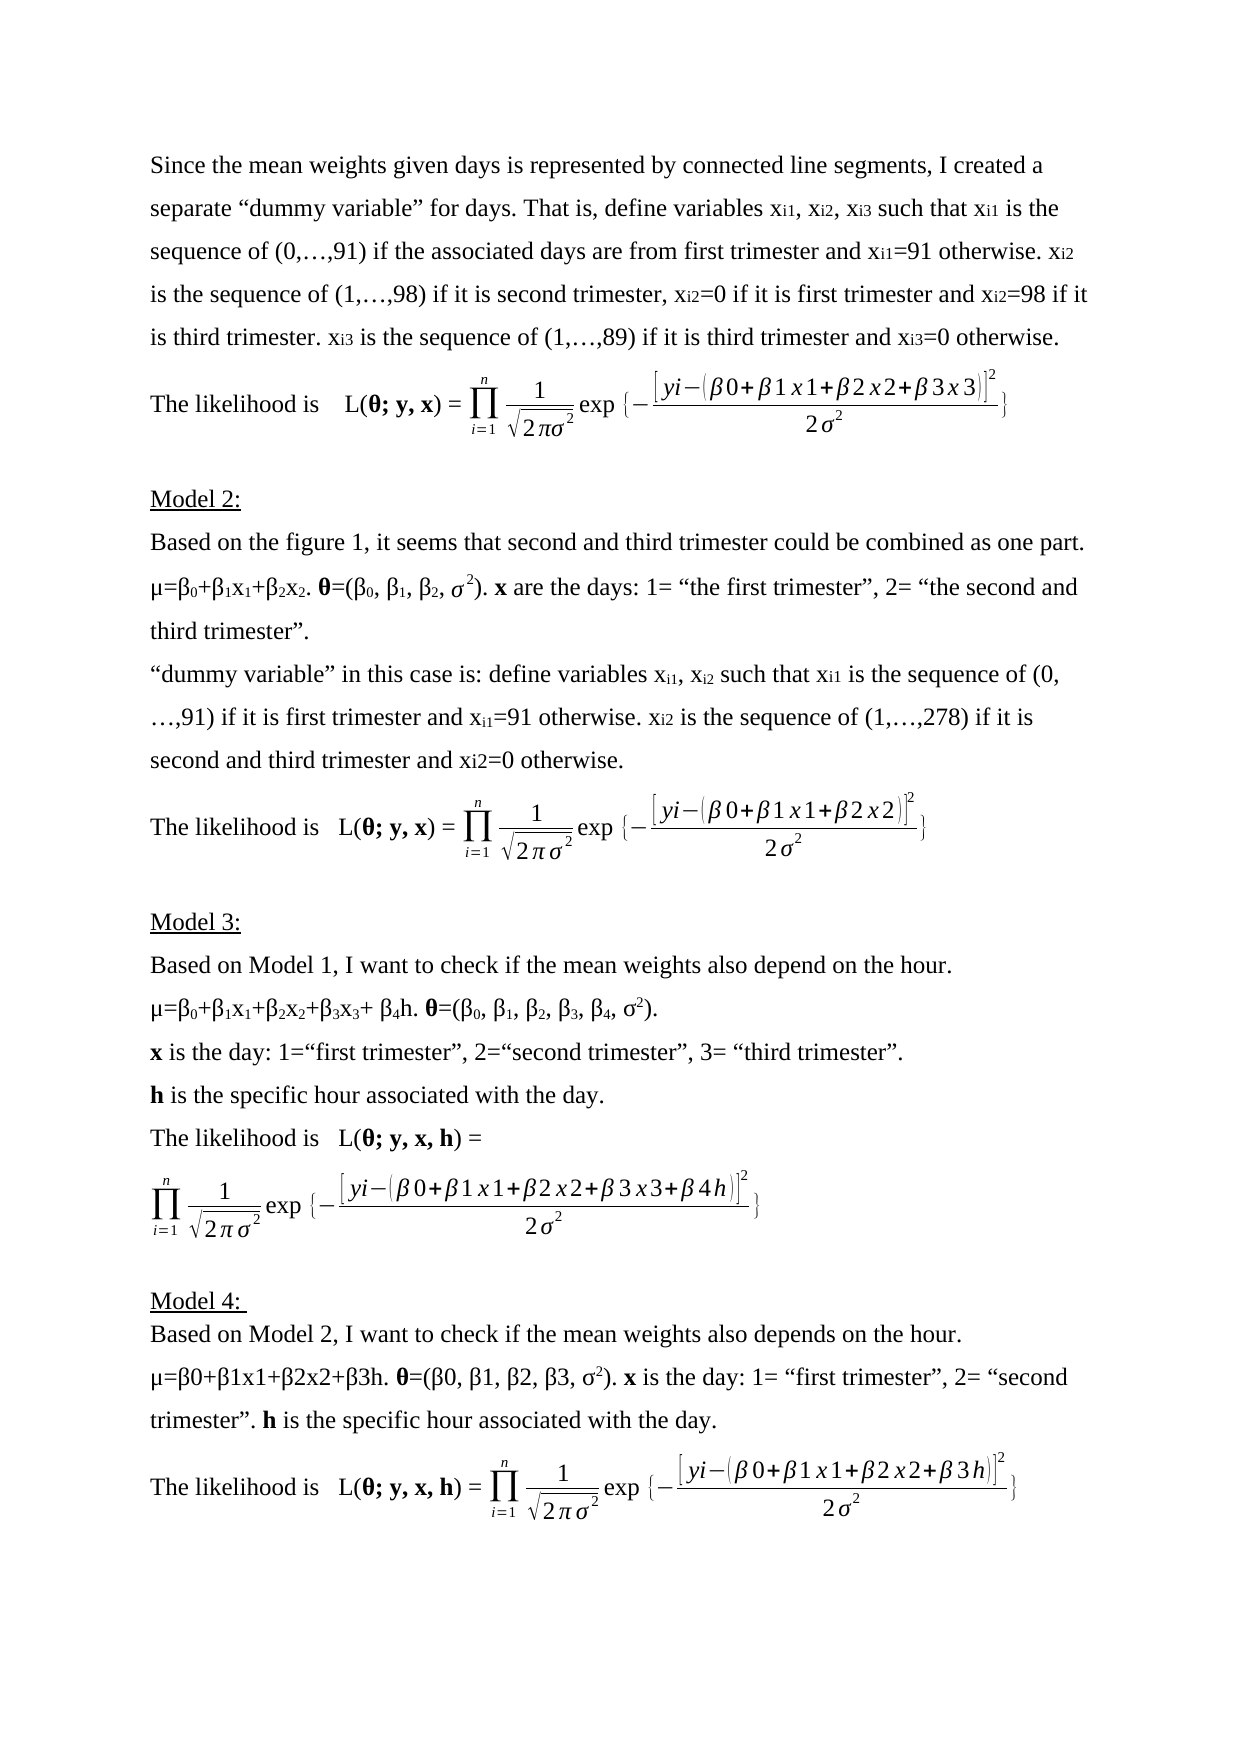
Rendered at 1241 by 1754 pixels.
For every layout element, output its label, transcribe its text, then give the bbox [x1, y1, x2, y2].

text Since the mean weights given days is represented by connected line segments, I created a separate “dummy variable” for days. That is, define variables xi1, xi2, xi3 such that xi1 is the sequence of (0,…,91) if the associated days are from first trimester and xi1=91 otherwise. xi2 is the sequence of (1,…,98) if it is second trimester, xi2=0 if it is first trimester and xi2=98 if it is third trimester. xi3 is the sequence of (1,…,89) if it is third trimester and xi3=0 otherwise. [150, 150, 1090, 351]
text μ=β0+β1x1+β2x2+β3h. θ=(β0, β1, β2, β3, σ2). x is the day: 1= “first trimester”, 2= “second trimester”. h is the specific hour associated with the day. [150, 1362, 1090, 1434]
text μ=β0+β1x1+β2x2+β3x3+ β4h. θ=(β0, β1, β2, β3, β4, σ2). [150, 993, 1090, 1022]
text The likelihood is L(θ; y, x) = [150, 366, 1090, 441]
text Model 3: [150, 907, 1090, 936]
text h is the specific hour associated with the day. [150, 1080, 1090, 1108]
text Model 4: [150, 1286, 1090, 1315]
text The likelihood is L(θ; y, x, h) = [150, 1123, 1090, 1242]
text The likelihood is L(θ; y, x, h) = [150, 1449, 1090, 1524]
text Based on Model 2, I want to check if the mean weights also depends on the hour. [150, 1319, 1090, 1348]
text μ=β0+β1x1+β2x2. θ=(β0, β1, β2, ). x are the days: 1= “the first trimester”, 2= “the second and third trimester”. [150, 571, 1090, 645]
text Based on the figure 1, it seems that second and third trimester could be combined as one part. [150, 527, 1090, 556]
text x is the day: 1=“first trimester”, 2=“second trimester”, 3= “third trimester”. [150, 1037, 1090, 1065]
text Model 2: [150, 484, 1090, 513]
text “dummy variable” in this case is: define variables xi1, xi2 such that xi1 is the sequence of (0,…,91) if it is first trimester and xi1=91 otherwise. xi2 is the sequence of (1,…,278) if it is second and third trimester and xi2=0 otherwise. [150, 659, 1090, 774]
text The likelihood is L(θ; y, x) = [150, 788, 1090, 864]
text Based on Model 1, I want to check if the mean weights also depend on the hour. [150, 950, 1090, 979]
